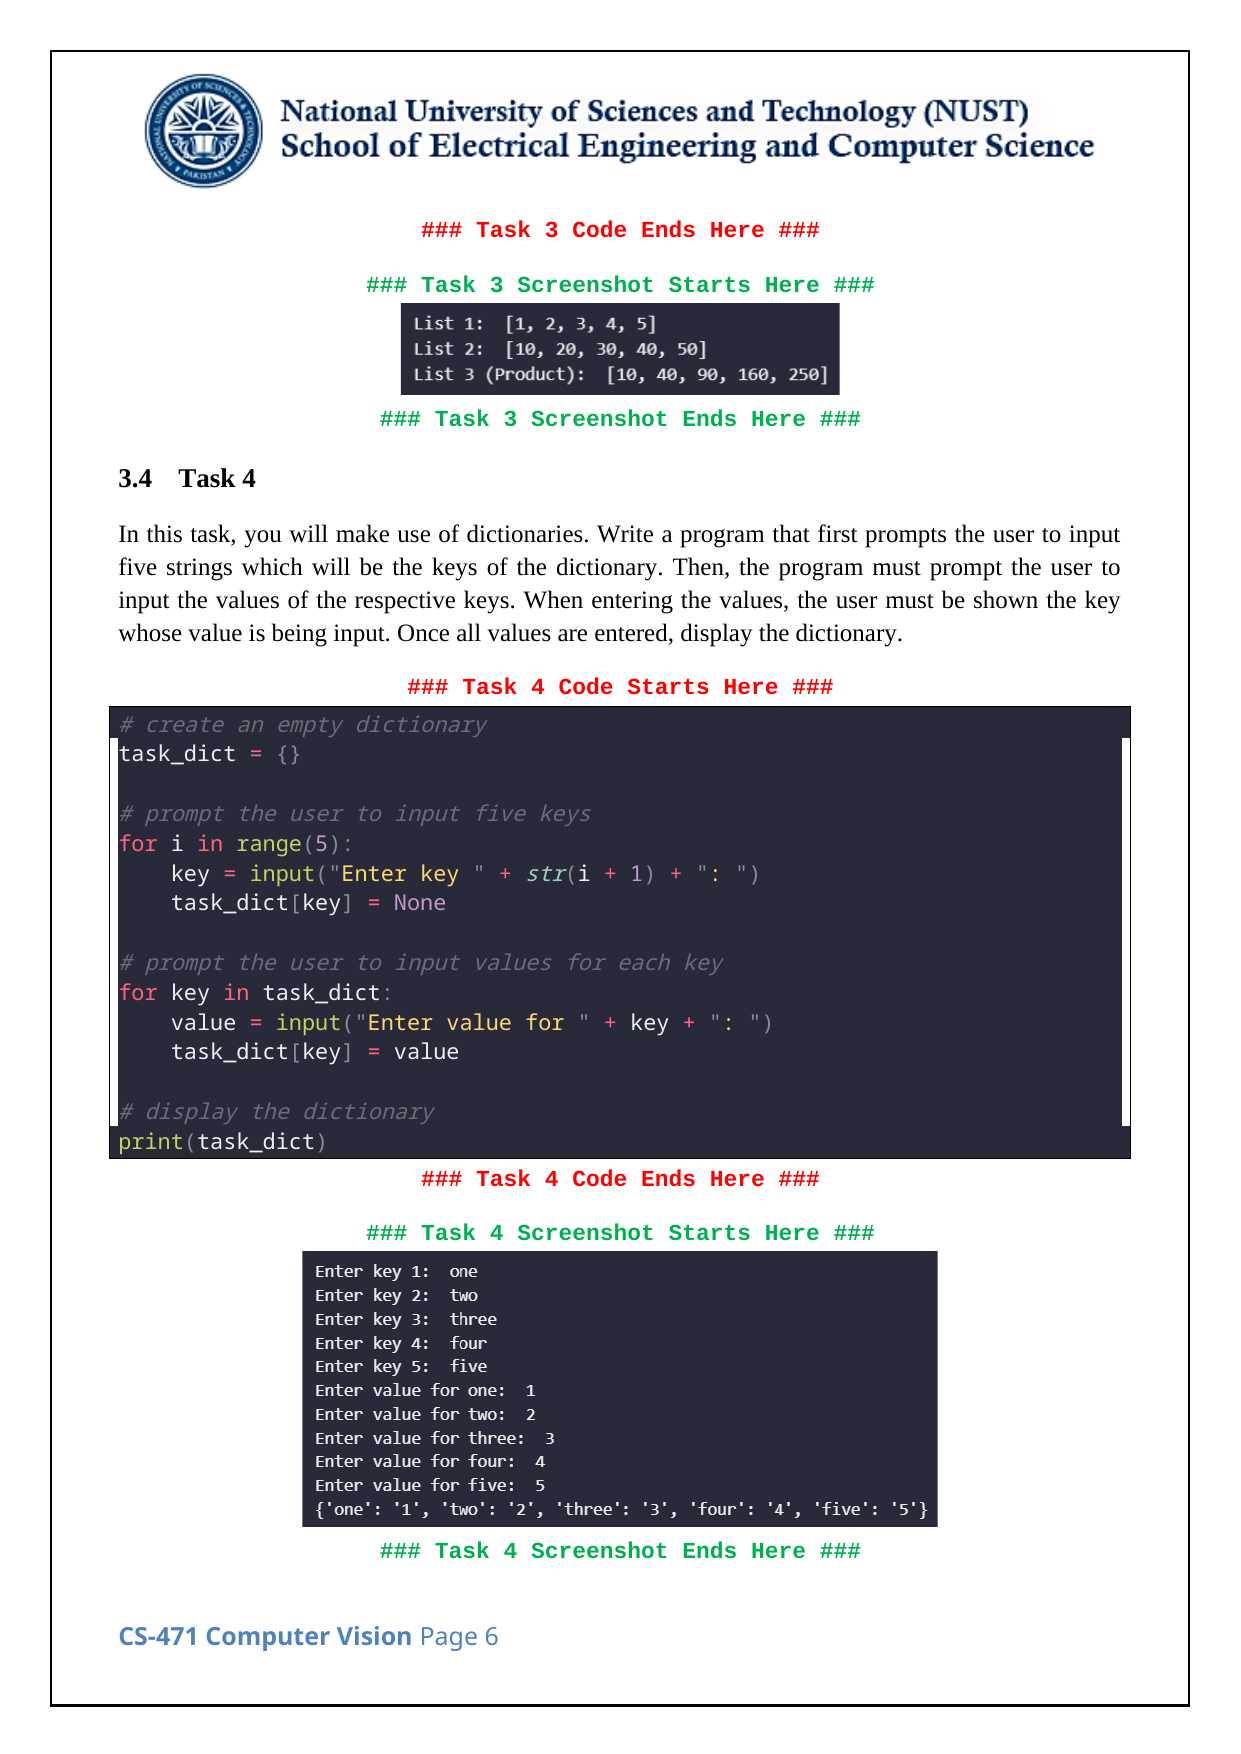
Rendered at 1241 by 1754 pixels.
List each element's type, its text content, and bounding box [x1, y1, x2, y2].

text # prompt the user to input values for each key [118, 947, 1122, 977]
text ### Task 4 Screenshot Starts Here ### [118, 1222, 1122, 1248]
text ### Task 4 Screenshot Ends Here ### [118, 1539, 1122, 1565]
text print(task_dict) [110, 1123, 1130, 1158]
subtitle Task 4 [118, 462, 1122, 493]
text # create an empty dictionary [110, 707, 1130, 738]
picture [302, 1251, 938, 1527]
text ### Task 4 Code Ends Here ### [118, 1167, 1122, 1193]
text # prompt the user to input five keys [118, 798, 1122, 828]
text for i in range(5): [118, 828, 1122, 858]
text # display the dictionary [118, 1096, 1122, 1123]
text value = input("Enter value for " + key + ": ") [118, 1007, 1122, 1036]
text key = input("Enter key " + str(i + 1) + ": ") [118, 858, 1122, 887]
text task_dict[key] = None [118, 887, 1122, 917]
text ### Task 3 Screenshot Starts Here ### [118, 273, 1122, 299]
text ### Task 3 Screenshot Ends Here ### [118, 407, 1122, 433]
text task_dict[key] = value [118, 1036, 1122, 1066]
text for key in task_dict: [118, 977, 1122, 1007]
picture [400, 303, 840, 395]
text task_dict = {} [118, 738, 1122, 768]
text ### Task 4 Code Starts Here ### [118, 676, 1122, 702]
text In this task, you will make use of dictionaries. Write a program that first prompts the user to input five strings which will be the keys of the dictionary. Then, the program must prompt the user to input the values of the respective keys. When entering the values, the user must be shown the key whose value is being input. Once all values are entered, display the dictionary. [118, 519, 1122, 646]
text ### Task 3 Code Ends Here ### [118, 219, 1122, 245]
picture [132, 68, 1108, 199]
